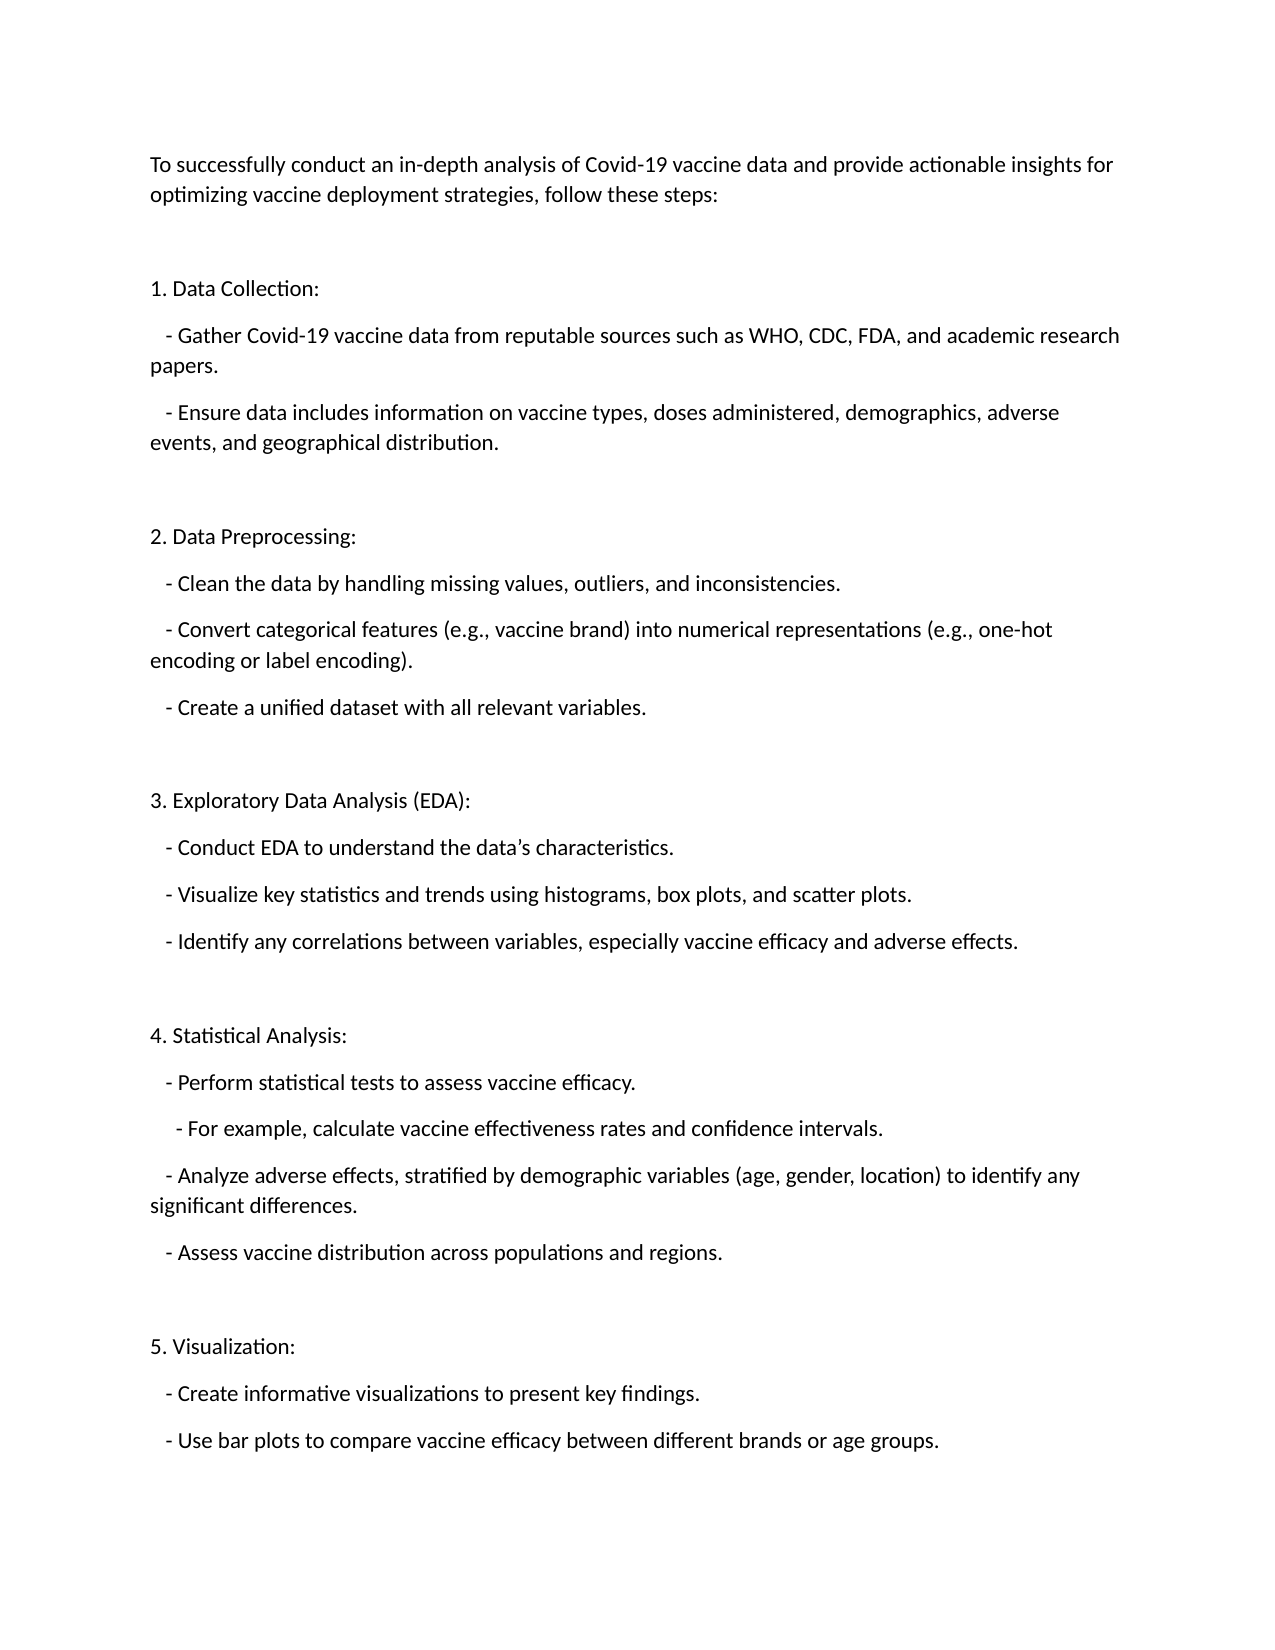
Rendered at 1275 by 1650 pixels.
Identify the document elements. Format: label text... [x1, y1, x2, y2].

text - Perform statistical tests to assess vaccine efficacy. [150, 1068, 1125, 1096]
text - For example, calculate vaccine effectiveness rates and confidence intervals. [150, 1114, 1125, 1143]
text - Identify any correlations between variables, especially vaccine efficacy and adverse effects. [150, 927, 1125, 955]
text 5. Visualization: [150, 1332, 1125, 1360]
text 4. Statistical Analysis: [150, 1021, 1125, 1049]
text - Ensure data includes information on vaccine types, doses administered, demographics, adverse events, and geographical distribution. [150, 398, 1125, 456]
text - Clean the data by handling missing values, outliers, and inconsistencies. [150, 569, 1125, 597]
text - Convert categorical features (e.g., vaccine brand) into numerical representations (e.g., one-hot encoding or label encoding). [150, 616, 1125, 674]
text - Assess vaccine distribution across populations and regions. [150, 1238, 1125, 1267]
text 2. Data Preprocessing: [150, 522, 1125, 550]
text - Analyze adverse effects, stratified by demographic variables (age, gender, location) to identify any significant differences. [150, 1161, 1125, 1220]
text - Visualize key statistics and trends using histograms, box plots, and scatter plots. [150, 880, 1125, 908]
text 3. Exploratory Data Analysis (EDA): [150, 786, 1125, 814]
text - Gather Covid-19 vaccine data from reputable sources such as WHO, CDC, FDA, and academic research papers. [150, 321, 1125, 379]
text - Create informative visualizations to present key findings. [150, 1379, 1125, 1407]
text - Conduct EDA to understand the data’s characteristics. [150, 833, 1125, 861]
text 1. Data Collection: [150, 274, 1125, 302]
text - Create a unified dataset with all relevant variables. [150, 693, 1125, 721]
text - Use bar plots to compare vaccine efficacy between different brands or age groups. [150, 1426, 1125, 1454]
text To successfully conduct an in-depth analysis of Covid-19 vaccine data and provide actionable insights for optimizing vaccine deployment strategies, follow these steps: [150, 150, 1125, 208]
